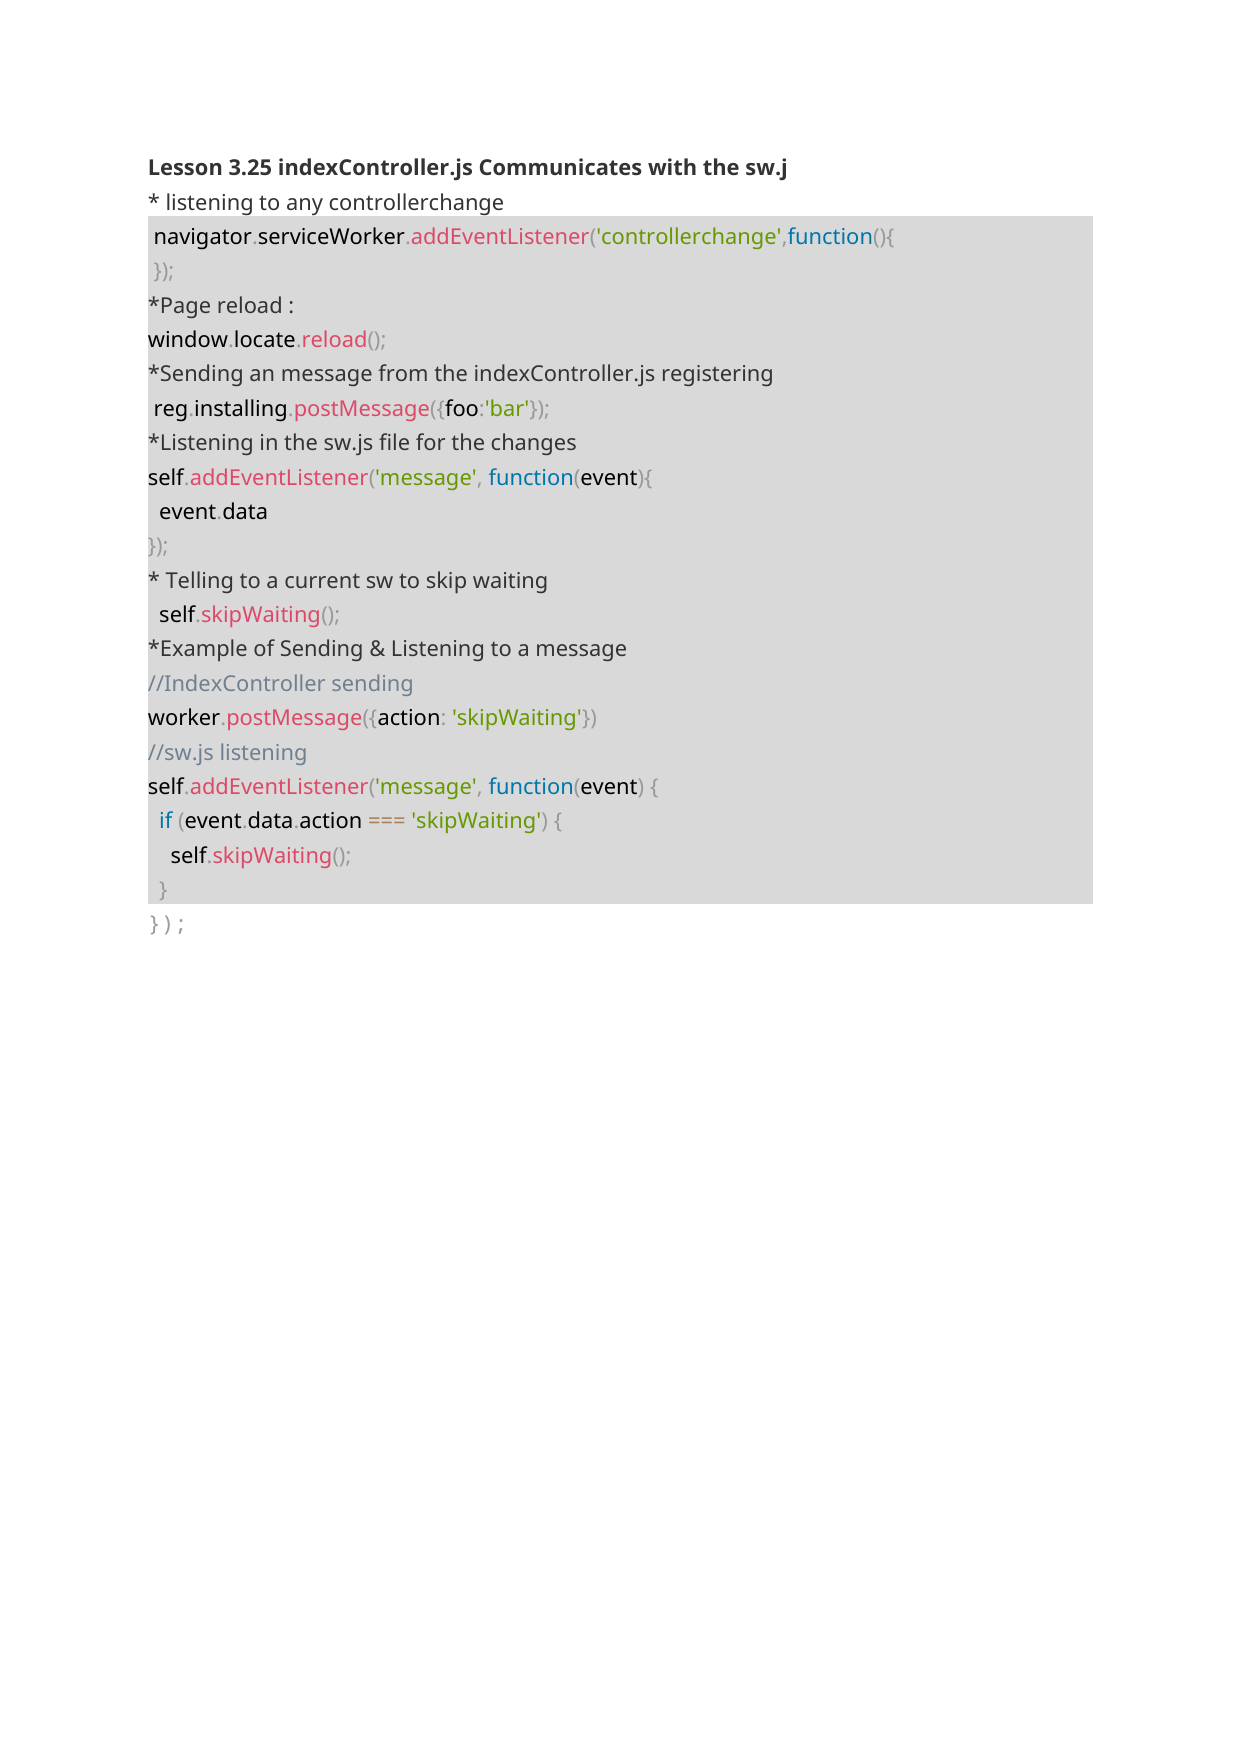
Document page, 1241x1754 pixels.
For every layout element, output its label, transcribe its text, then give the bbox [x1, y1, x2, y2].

text * listening to any controllerchange [148, 182, 1093, 216]
text navigator.serviceWorker.addEventListener('controllerchange',function(){ [148, 216, 1093, 251]
text self.skipWaiting(); [148, 594, 1093, 629]
text }); [148, 904, 1093, 938]
text self.addEventListener('message', function(event) { [148, 766, 1093, 801]
text reg.installing.postMessage({foo:'bar'}); [148, 388, 1093, 423]
text event.data [148, 491, 1093, 526]
text }); [148, 526, 1093, 560]
text Lesson 3.25 indexController.js Communicates with the sw.j [148, 148, 1093, 182]
text * Telling to a current sw to skip waiting [148, 560, 1093, 594]
text *Page reload : [148, 285, 1093, 319]
text worker.postMessage({action: 'skipWaiting'}) [148, 698, 1093, 732]
text *Listening in the sw.js file for the changes [148, 423, 1093, 457]
text //sw.js listening [148, 732, 1093, 766]
text }); [148, 251, 1093, 285]
text self.skipWaiting(); [148, 835, 1093, 869]
text *Sending an message from the indexController.js registering [148, 354, 1093, 388]
text self.addEventListener('message', function(event){ [148, 457, 1093, 491]
text //IndexController sending [148, 663, 1093, 698]
text if (event.data.action === 'skipWaiting') { [148, 801, 1093, 835]
text window.locate.reload(); [148, 319, 1093, 354]
text *Example of Sending & Listening to a message [148, 629, 1093, 663]
text } [148, 869, 1093, 904]
